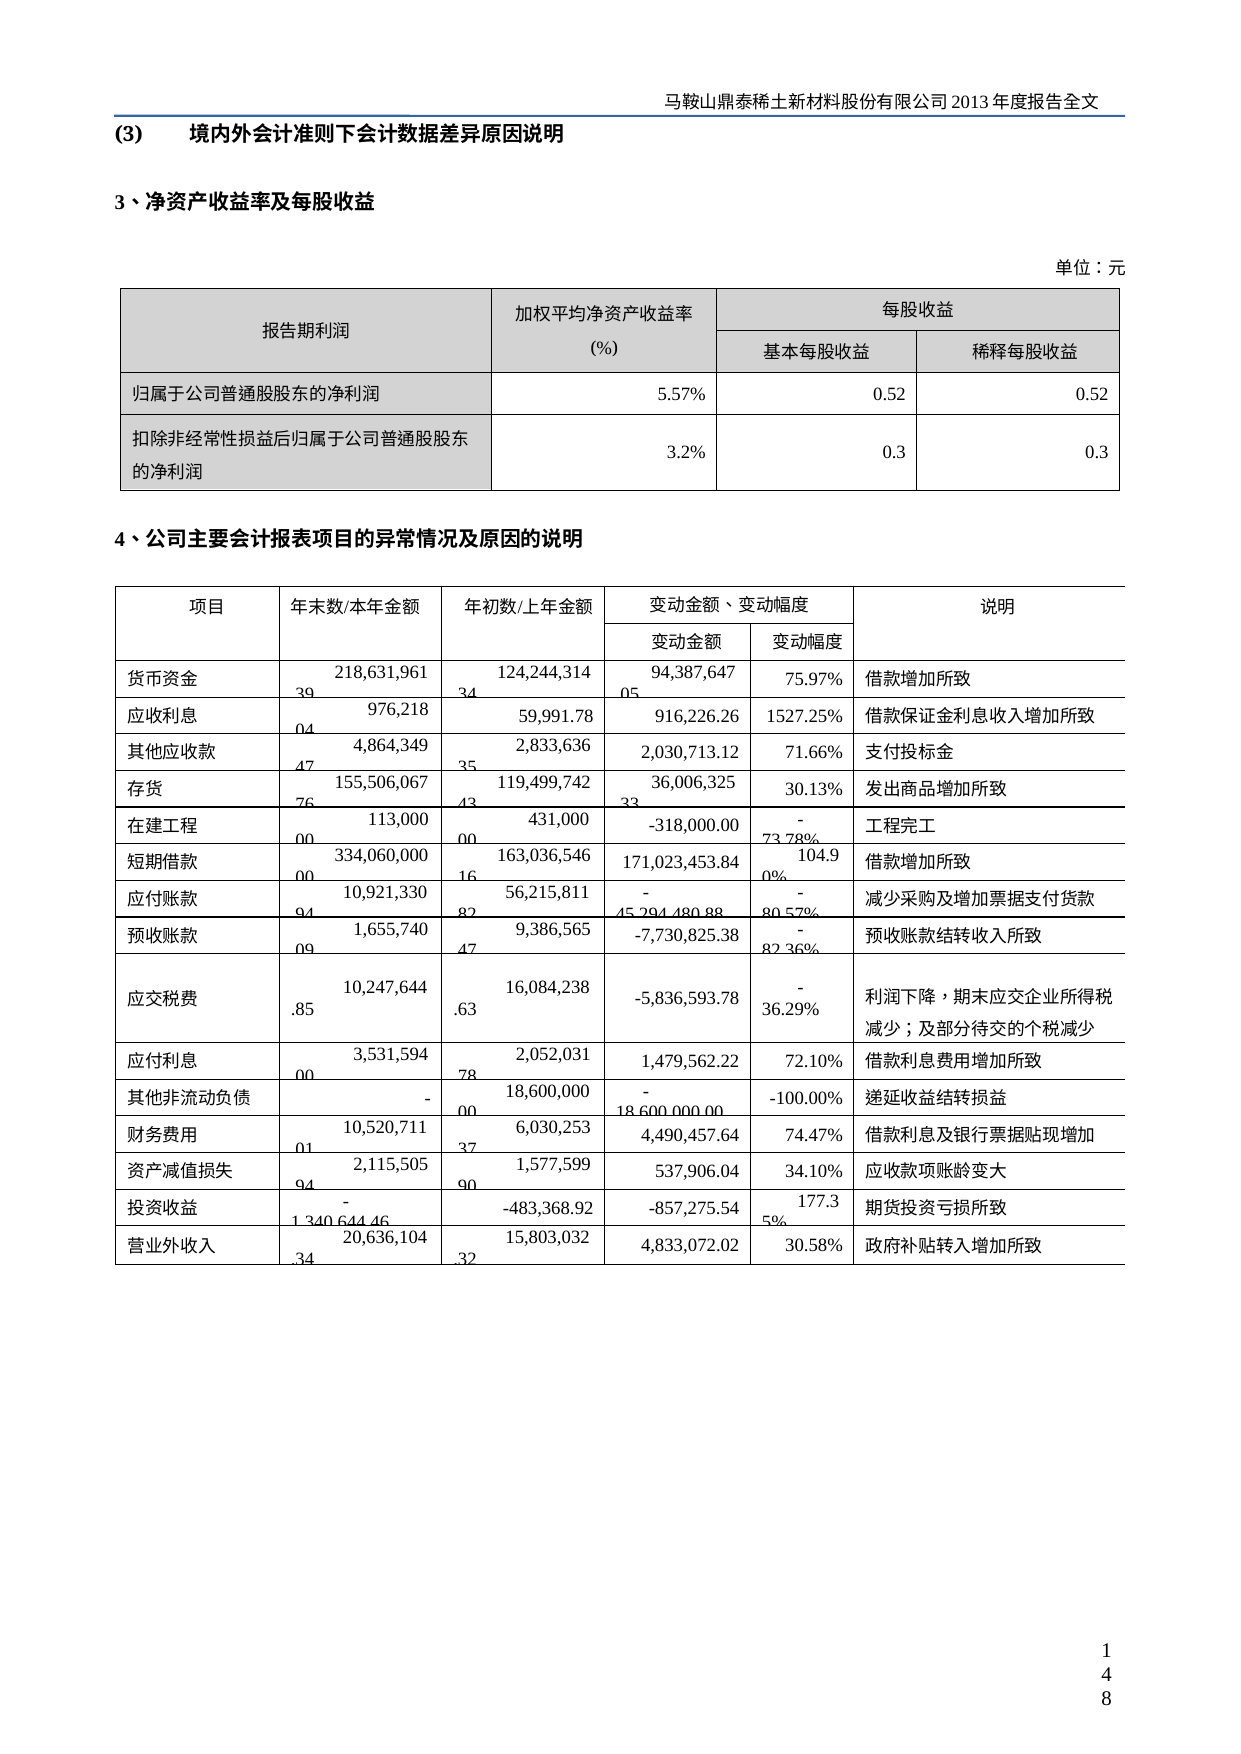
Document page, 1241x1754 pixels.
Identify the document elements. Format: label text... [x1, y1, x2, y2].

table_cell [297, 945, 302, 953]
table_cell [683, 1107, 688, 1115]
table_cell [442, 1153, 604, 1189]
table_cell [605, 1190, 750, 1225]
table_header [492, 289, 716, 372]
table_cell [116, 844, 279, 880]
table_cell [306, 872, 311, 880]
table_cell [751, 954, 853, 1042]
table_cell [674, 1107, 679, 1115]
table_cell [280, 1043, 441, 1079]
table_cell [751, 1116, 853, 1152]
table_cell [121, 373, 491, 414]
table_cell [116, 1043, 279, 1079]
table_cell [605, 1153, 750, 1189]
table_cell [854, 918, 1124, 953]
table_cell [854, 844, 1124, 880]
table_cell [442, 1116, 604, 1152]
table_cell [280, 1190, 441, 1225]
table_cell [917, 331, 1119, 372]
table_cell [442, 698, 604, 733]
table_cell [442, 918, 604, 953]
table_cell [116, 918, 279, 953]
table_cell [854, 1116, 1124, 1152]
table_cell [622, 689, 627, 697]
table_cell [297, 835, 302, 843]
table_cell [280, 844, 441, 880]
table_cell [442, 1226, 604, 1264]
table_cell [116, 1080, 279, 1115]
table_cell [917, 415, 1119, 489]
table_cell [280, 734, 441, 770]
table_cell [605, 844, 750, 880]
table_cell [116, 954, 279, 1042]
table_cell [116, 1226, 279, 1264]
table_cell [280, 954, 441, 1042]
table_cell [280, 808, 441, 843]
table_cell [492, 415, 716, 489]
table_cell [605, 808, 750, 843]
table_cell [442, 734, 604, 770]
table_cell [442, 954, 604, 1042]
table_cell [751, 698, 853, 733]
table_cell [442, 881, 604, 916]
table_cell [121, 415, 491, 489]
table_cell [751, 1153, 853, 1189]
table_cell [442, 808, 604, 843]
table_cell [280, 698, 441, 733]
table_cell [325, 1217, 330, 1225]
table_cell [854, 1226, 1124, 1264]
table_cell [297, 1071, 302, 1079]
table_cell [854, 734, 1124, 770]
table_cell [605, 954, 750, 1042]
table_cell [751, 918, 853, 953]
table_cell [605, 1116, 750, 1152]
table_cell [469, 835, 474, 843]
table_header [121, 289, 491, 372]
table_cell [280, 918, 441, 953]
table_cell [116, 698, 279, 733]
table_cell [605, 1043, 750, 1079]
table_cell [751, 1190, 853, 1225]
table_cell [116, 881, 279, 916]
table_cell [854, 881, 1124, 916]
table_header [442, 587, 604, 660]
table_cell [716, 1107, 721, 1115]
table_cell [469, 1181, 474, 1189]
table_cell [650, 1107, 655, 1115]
text 3、净资产收益率及每股收益 [114, 187, 1126, 216]
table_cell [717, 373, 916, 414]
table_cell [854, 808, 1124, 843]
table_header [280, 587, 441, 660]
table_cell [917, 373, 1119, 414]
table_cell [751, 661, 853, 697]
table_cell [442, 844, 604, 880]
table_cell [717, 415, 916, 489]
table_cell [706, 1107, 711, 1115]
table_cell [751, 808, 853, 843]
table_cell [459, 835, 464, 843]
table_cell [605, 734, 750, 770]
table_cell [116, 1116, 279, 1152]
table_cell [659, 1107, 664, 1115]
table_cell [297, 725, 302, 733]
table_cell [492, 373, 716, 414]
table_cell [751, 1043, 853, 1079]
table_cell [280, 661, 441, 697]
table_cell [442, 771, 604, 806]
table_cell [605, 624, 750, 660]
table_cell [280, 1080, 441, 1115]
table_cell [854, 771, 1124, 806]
list 境内外会计准则下会计数据差异原因说明 [114, 119, 1126, 148]
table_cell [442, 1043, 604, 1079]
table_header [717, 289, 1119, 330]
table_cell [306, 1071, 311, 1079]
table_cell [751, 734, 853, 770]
text 单位：元 [114, 256, 1126, 280]
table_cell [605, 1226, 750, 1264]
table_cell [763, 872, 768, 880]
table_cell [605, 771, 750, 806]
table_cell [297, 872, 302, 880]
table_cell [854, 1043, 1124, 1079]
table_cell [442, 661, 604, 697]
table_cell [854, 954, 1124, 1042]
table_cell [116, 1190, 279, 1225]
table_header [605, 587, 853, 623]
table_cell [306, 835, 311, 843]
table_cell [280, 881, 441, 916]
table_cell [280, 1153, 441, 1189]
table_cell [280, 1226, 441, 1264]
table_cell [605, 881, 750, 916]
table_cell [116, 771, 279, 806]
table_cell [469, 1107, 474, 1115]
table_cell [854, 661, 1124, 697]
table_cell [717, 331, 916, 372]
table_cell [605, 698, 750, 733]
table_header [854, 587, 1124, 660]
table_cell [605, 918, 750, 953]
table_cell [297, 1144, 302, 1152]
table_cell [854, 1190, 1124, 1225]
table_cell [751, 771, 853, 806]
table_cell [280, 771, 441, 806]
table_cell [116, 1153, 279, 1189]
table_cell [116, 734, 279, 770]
text 4、公司主要会计报表项目的异常情况及原因的说明 [114, 524, 1126, 552]
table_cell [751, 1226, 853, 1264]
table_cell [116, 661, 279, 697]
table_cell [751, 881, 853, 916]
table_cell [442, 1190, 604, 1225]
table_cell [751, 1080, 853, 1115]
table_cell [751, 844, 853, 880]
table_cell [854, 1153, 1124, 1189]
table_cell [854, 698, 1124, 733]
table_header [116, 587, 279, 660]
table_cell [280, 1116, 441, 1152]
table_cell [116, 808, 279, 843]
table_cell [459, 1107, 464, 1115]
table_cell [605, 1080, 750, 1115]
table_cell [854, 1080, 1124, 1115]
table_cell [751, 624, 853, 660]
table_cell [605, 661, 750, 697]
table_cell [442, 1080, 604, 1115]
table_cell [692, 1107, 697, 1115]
